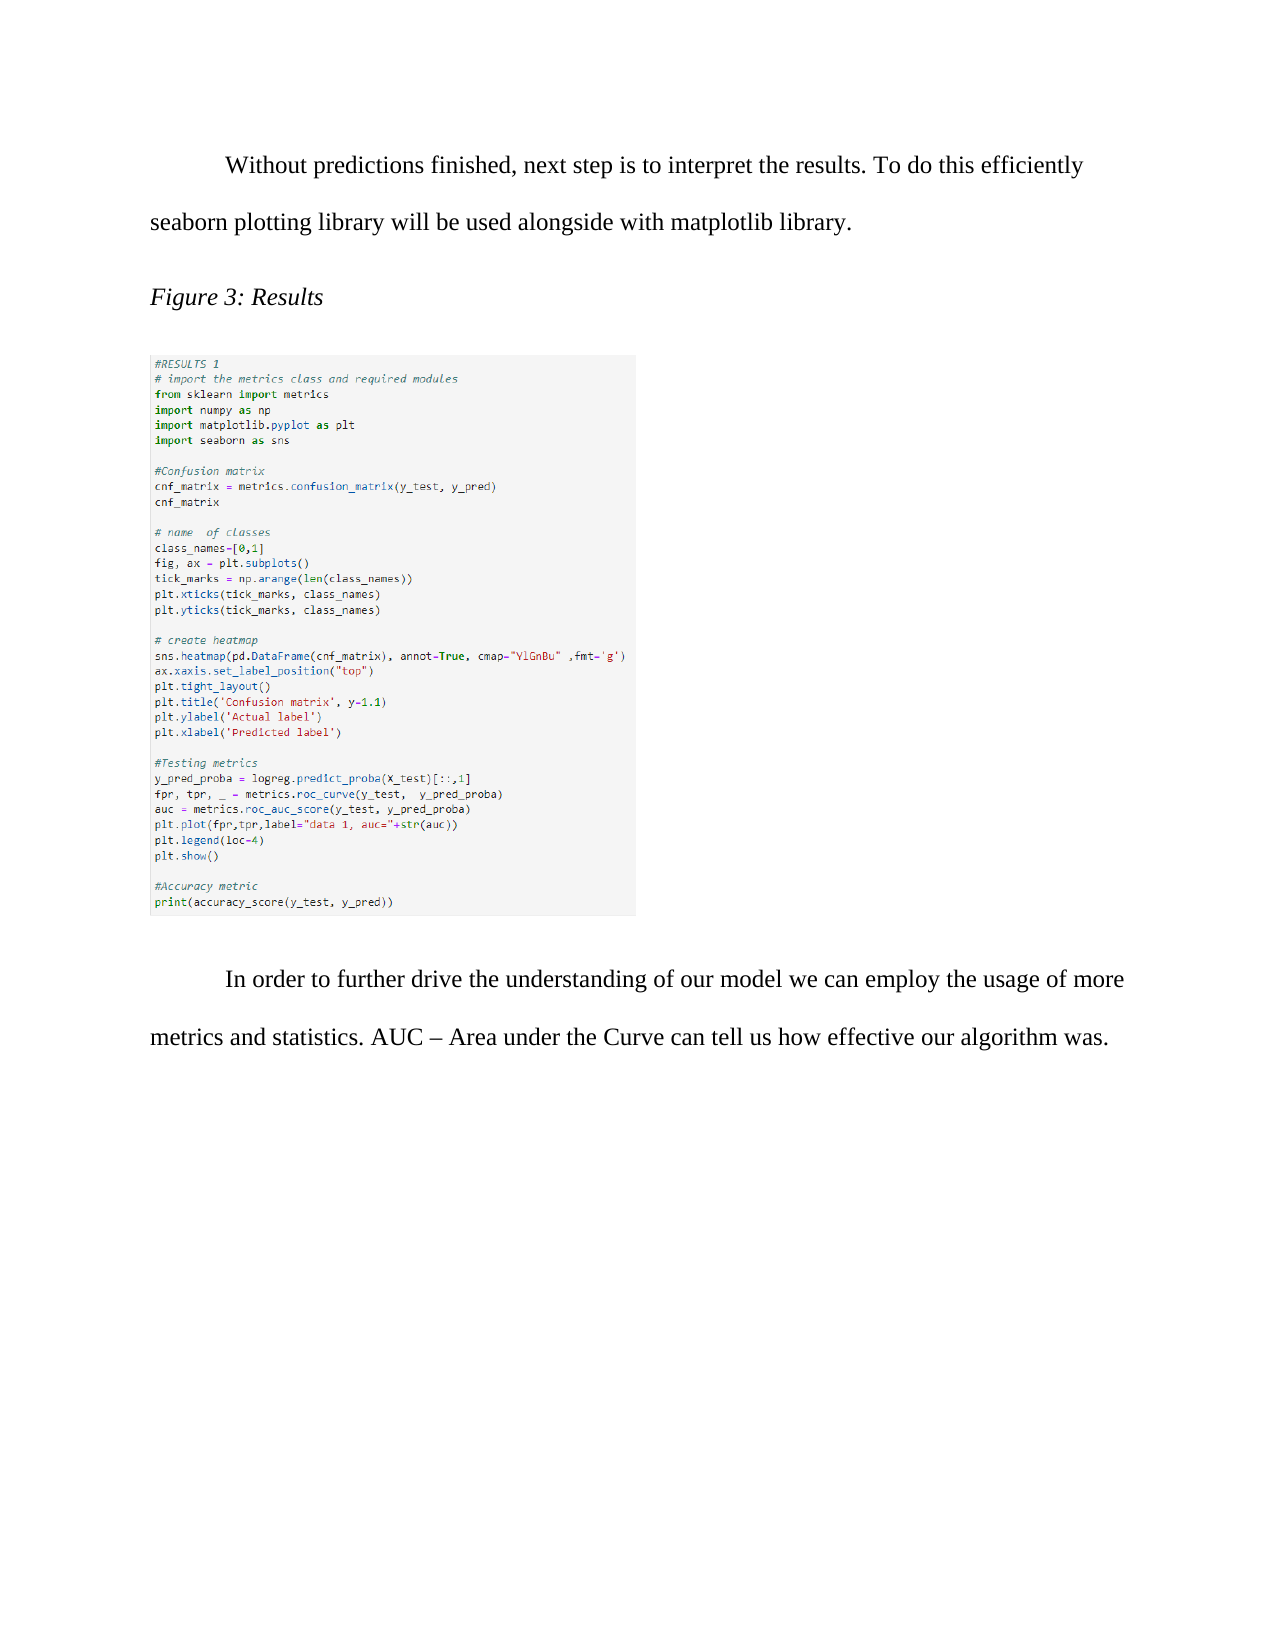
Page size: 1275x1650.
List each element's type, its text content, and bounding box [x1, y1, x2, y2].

text Figure 3: Results [150, 282, 1125, 310]
text Without predictions finished, next step is to interpret the results. To do this efficiently seaborn plotting library will be used alongside with matplotlib library. [150, 150, 1125, 236]
picture [150, 355, 636, 920]
text In order to further drive the understanding of our model we can employ the usage of more metrics and statistics. AUC – Area under the Curve can tell us how effective our algorithm was. [150, 964, 1125, 1051]
